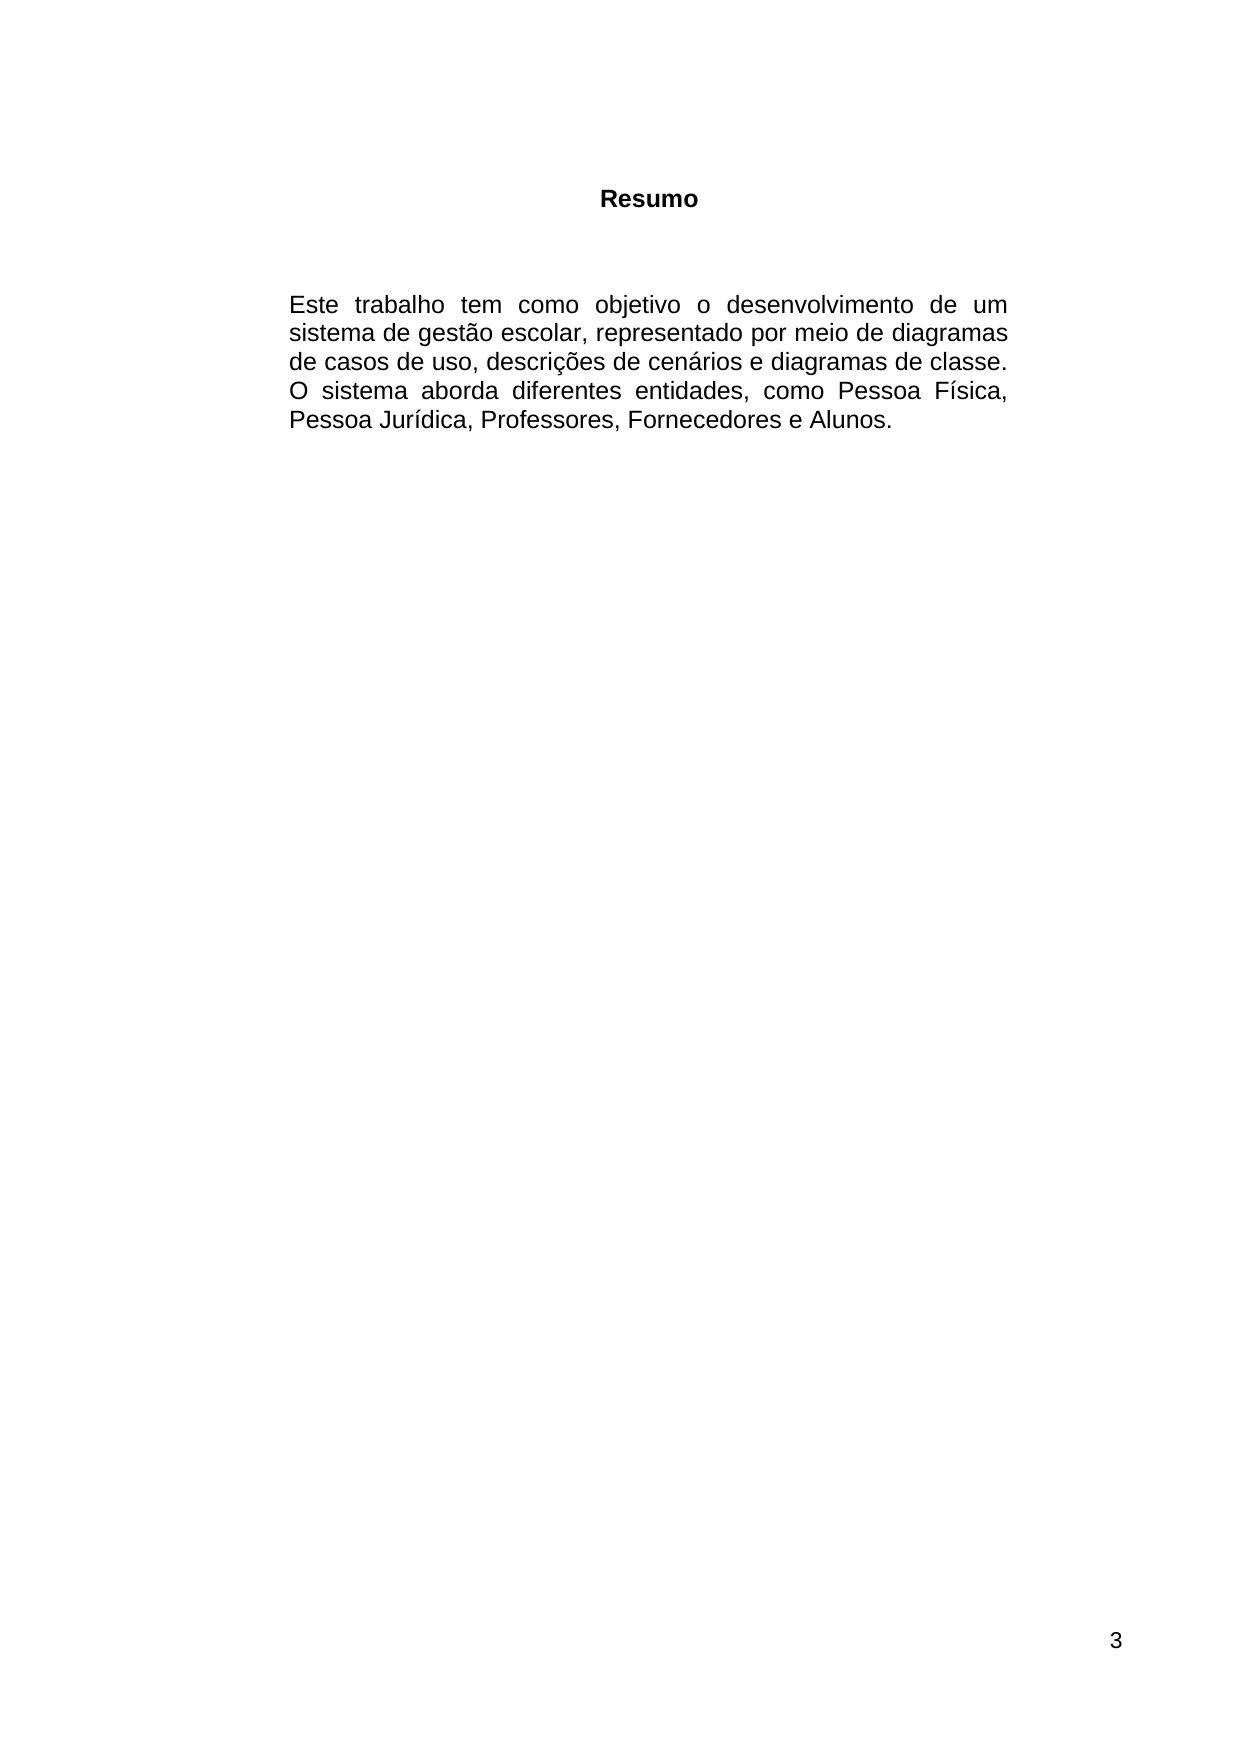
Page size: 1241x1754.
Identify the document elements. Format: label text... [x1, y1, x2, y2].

text Resumo [289, 184, 1009, 212]
text Este trabalho tem como objetivo o desenvolvimento de um sistema de gestão escolar, representado por meio de diagramas de casos de uso, descrições de cenários e diagramas de classe. O sistema aborda diferentes entidades, como Pessoa Física, Pessoa Jurídica, Professores, Fornecedores e Alunos. [289, 290, 1009, 433]
